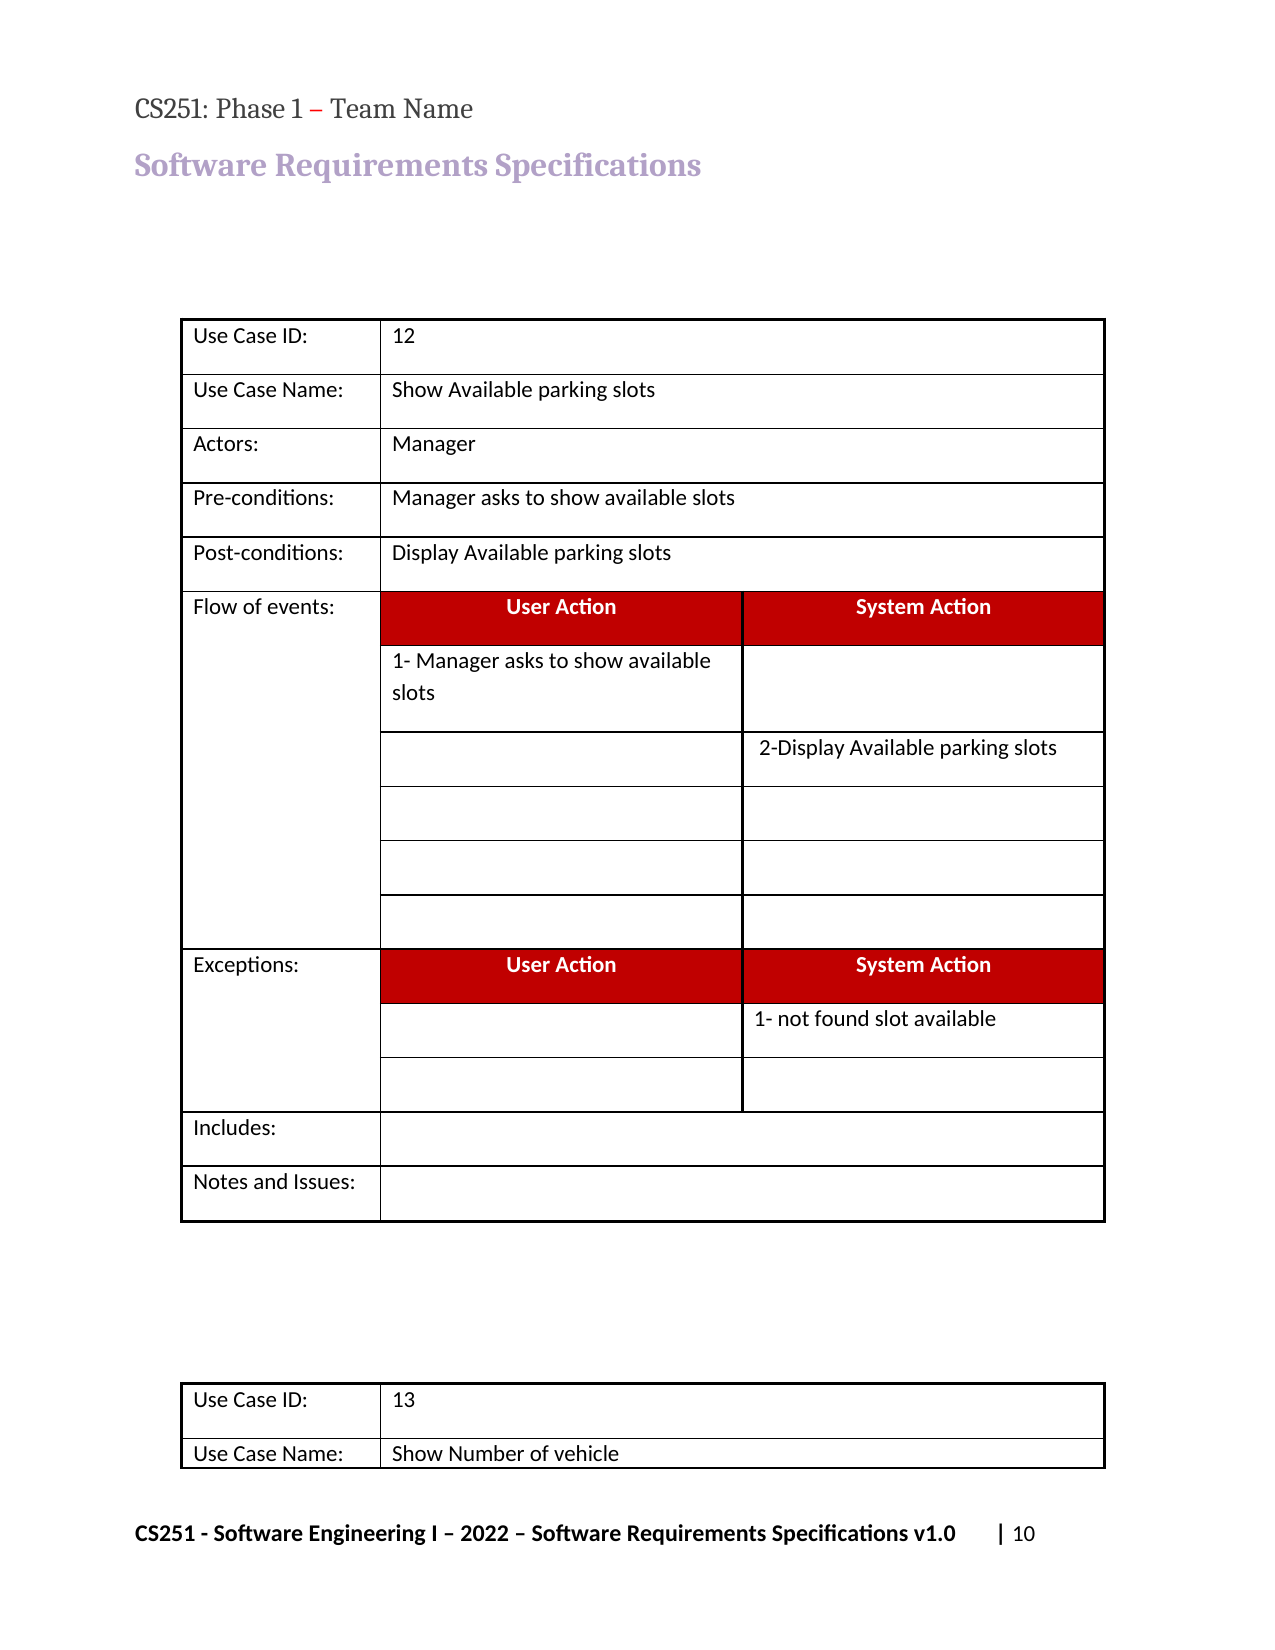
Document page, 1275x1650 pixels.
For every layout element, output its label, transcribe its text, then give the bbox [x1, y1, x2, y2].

table_cell 1- Manager asks to show available slots [381, 646, 741, 731]
table_cell System Action [744, 950, 1103, 1003]
table_header Use Case ID: [183, 1385, 380, 1438]
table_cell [381, 1439, 1103, 1467]
table_cell 1- not found slot available [744, 1004, 1103, 1057]
table_cell System Action [744, 592, 1103, 645]
table_cell Exceptions: [183, 950, 380, 1111]
table_cell Notes and Issues: [183, 1167, 380, 1220]
table_header Use Case ID: [183, 321, 380, 373]
table_cell Manager [381, 429, 1103, 482]
table_cell Flow of events: [183, 592, 380, 948]
table_cell [381, 733, 741, 786]
table_cell Pre-conditions: [183, 484, 380, 536]
table_cell Includes: [183, 1113, 380, 1165]
table_cell [381, 1113, 1103, 1165]
table_cell [744, 646, 1103, 731]
table_cell 2-Display Available parking slots [744, 733, 1103, 786]
table_cell Use Case Name: [183, 375, 380, 428]
table_header 13 [381, 1385, 1103, 1438]
table_cell [381, 1167, 1103, 1220]
table_cell [381, 787, 741, 840]
table_cell Use Case Name: [183, 1439, 380, 1467]
table_cell Post-conditions: [183, 538, 380, 591]
table_cell [381, 1004, 741, 1057]
table_header 12 [381, 321, 1103, 373]
table_cell [381, 896, 741, 948]
table_cell [744, 1058, 1103, 1111]
table_cell [744, 896, 1103, 948]
table_cell Actors: [183, 429, 380, 482]
table_cell [744, 841, 1103, 894]
table_cell [381, 841, 741, 894]
table_cell User Action [381, 950, 741, 1003]
table_cell Manager asks to show available slots [381, 484, 1103, 536]
table_cell Display Available parking slots [381, 538, 1103, 591]
table_cell [744, 787, 1103, 840]
table_cell Show Available parking slots [381, 375, 1103, 428]
table_cell [381, 1058, 741, 1111]
table_cell User Action [381, 592, 741, 645]
